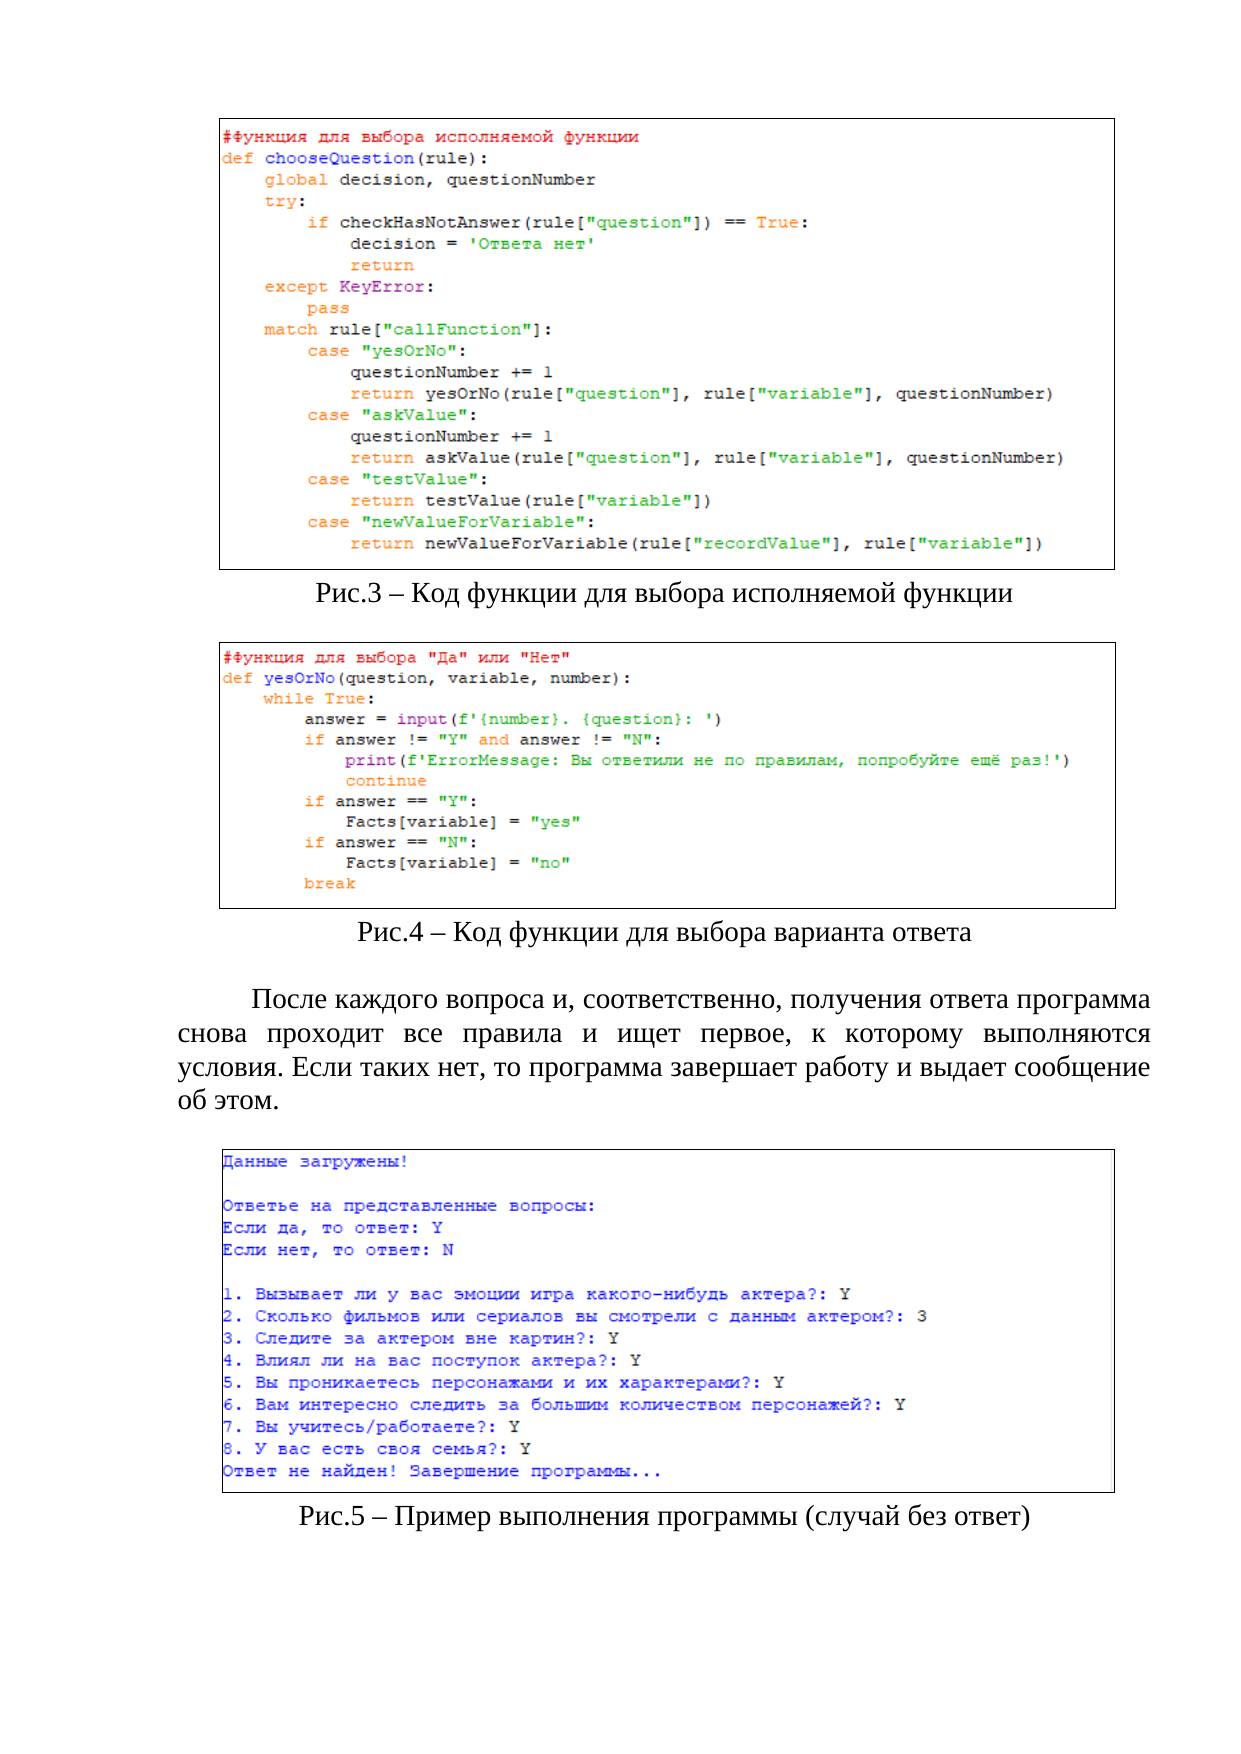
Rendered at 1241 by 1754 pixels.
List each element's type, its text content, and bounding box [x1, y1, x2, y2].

text Рис.5 – Пример выполнения программы (случай без ответ) [177, 1498, 1152, 1532]
picture [223, 1150, 1114, 1492]
text После каждого вопроса и, соответственно, получения ответа программа снова проходит все правила и ищет первое, к которому выполняются условия. Если таких нет, то программа завершает работу и выдает сообщение об этом. [177, 982, 1152, 1116]
picture [220, 643, 1115, 908]
text Рис.4 – Код функции для выбора варианта ответа [177, 914, 1152, 948]
picture [220, 119, 1114, 569]
text Рис.3 – Код функции для выбора исполняемой функции [177, 576, 1152, 609]
